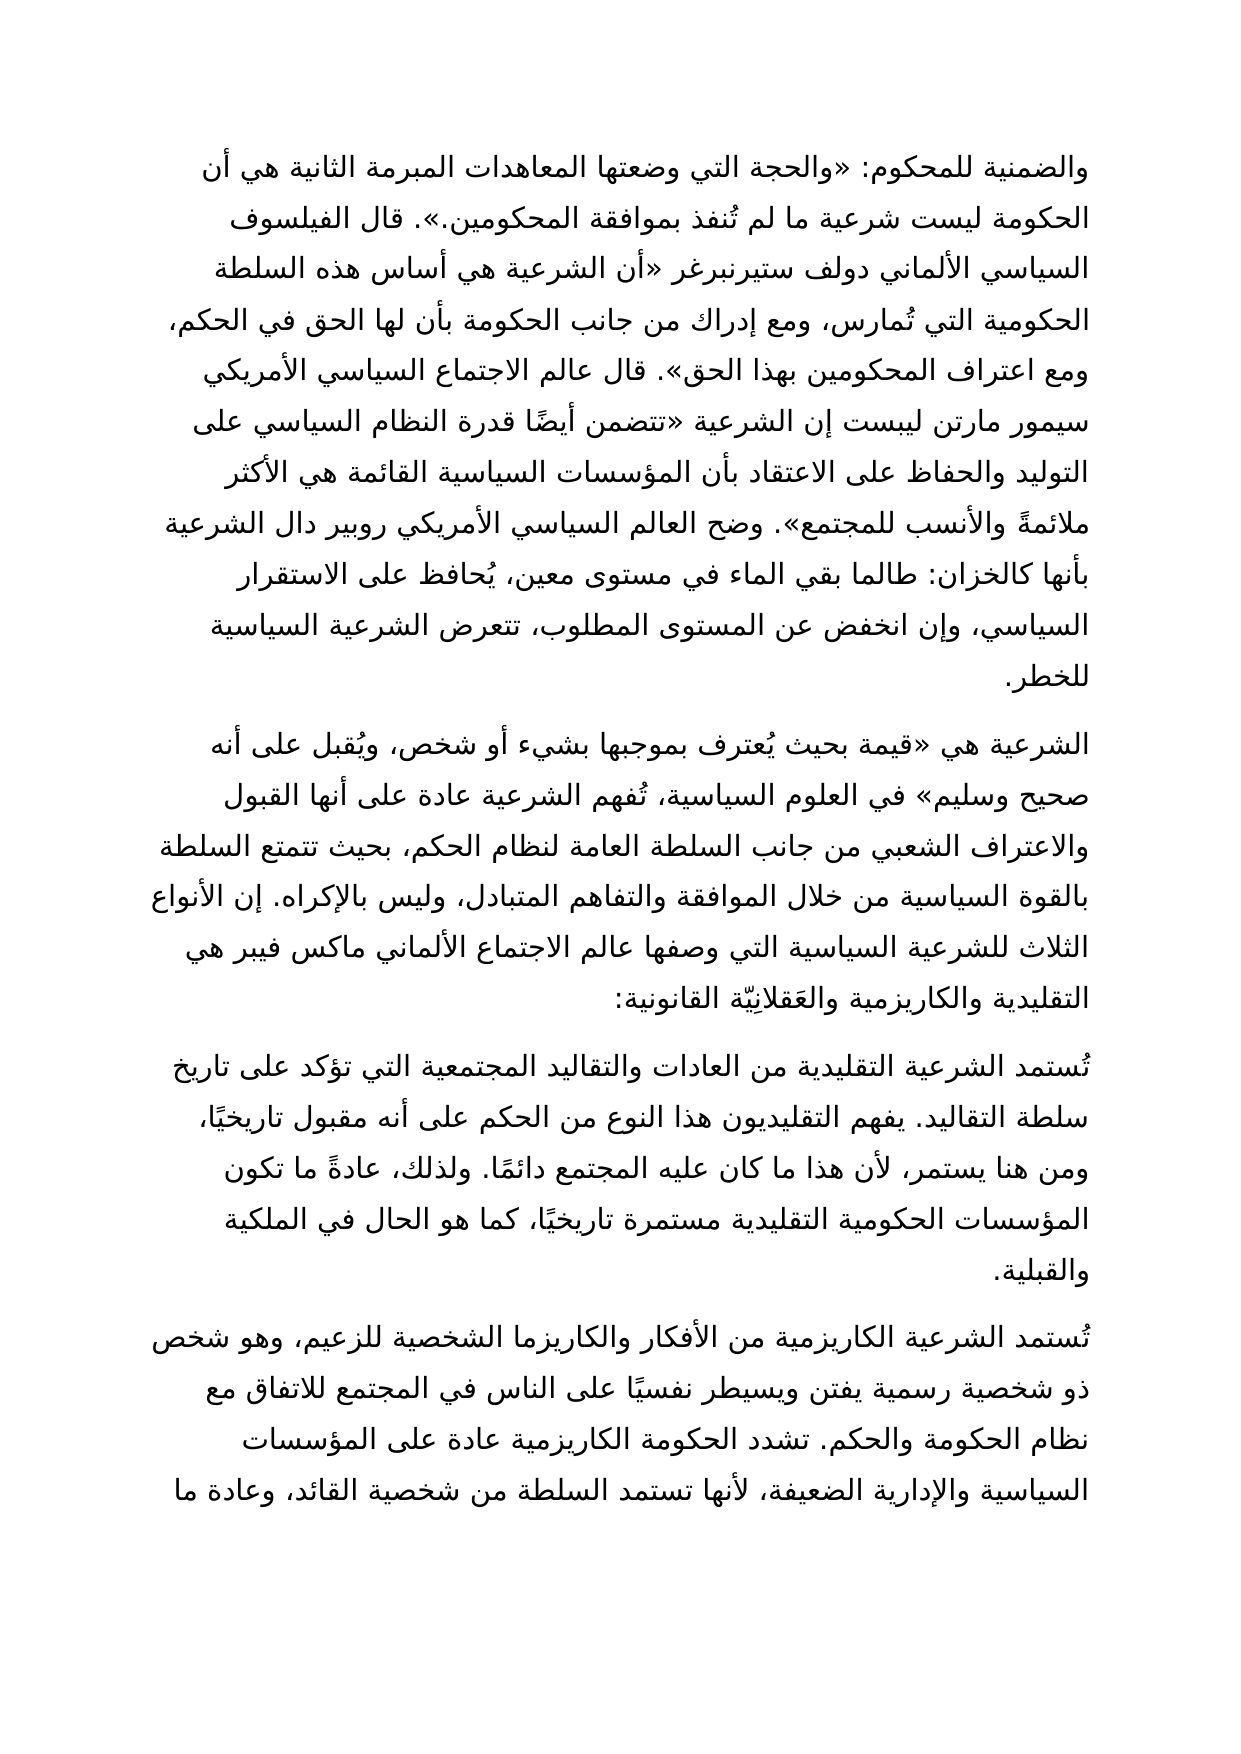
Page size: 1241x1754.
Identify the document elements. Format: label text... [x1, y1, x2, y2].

text تُستمد الشرعية التقليدية من العادات والتقاليد المجتمعية التي تؤكد على تاريخ سلطة التقاليد. يفهم التقليديون هذا النوع من الحكم على أنه مقبول تاريخيًا، ومن هنا يستمر، لأن هذا ما كان عليه المجتمع دائمًا. ولذلك، عادةً ما تكون المؤسسات الحكومية التقليدية مستمرة تاريخيًا، كما هو الحال في الملكية والقبلية. [150, 1049, 1090, 1287]
text الشرعية هي «قيمة بحيث يُعترف بموجبها بشيء أو شخص، ويُقبل على أنه صحيح وسليم» في العلوم السياسية، تُفهم الشرعية عادة على أنها القبول والاعتراف الشعبي من جانب السلطة العامة لنظام الحكم، بحيث تتمتع السلطة بالقوة السياسية من خلال الموافقة والتفاهم المتبادل، وليس بالإكراه. إن الأنواع الثلاث للشرعية السياسية التي وصفها عالم الاجتماع الألماني ماكس فيبر هي التقليدية والكاريزمية والعَقلانِيّة القانونية: [150, 727, 1090, 1016]
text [150, 1321, 1090, 1507]
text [150, 150, 1090, 693]
